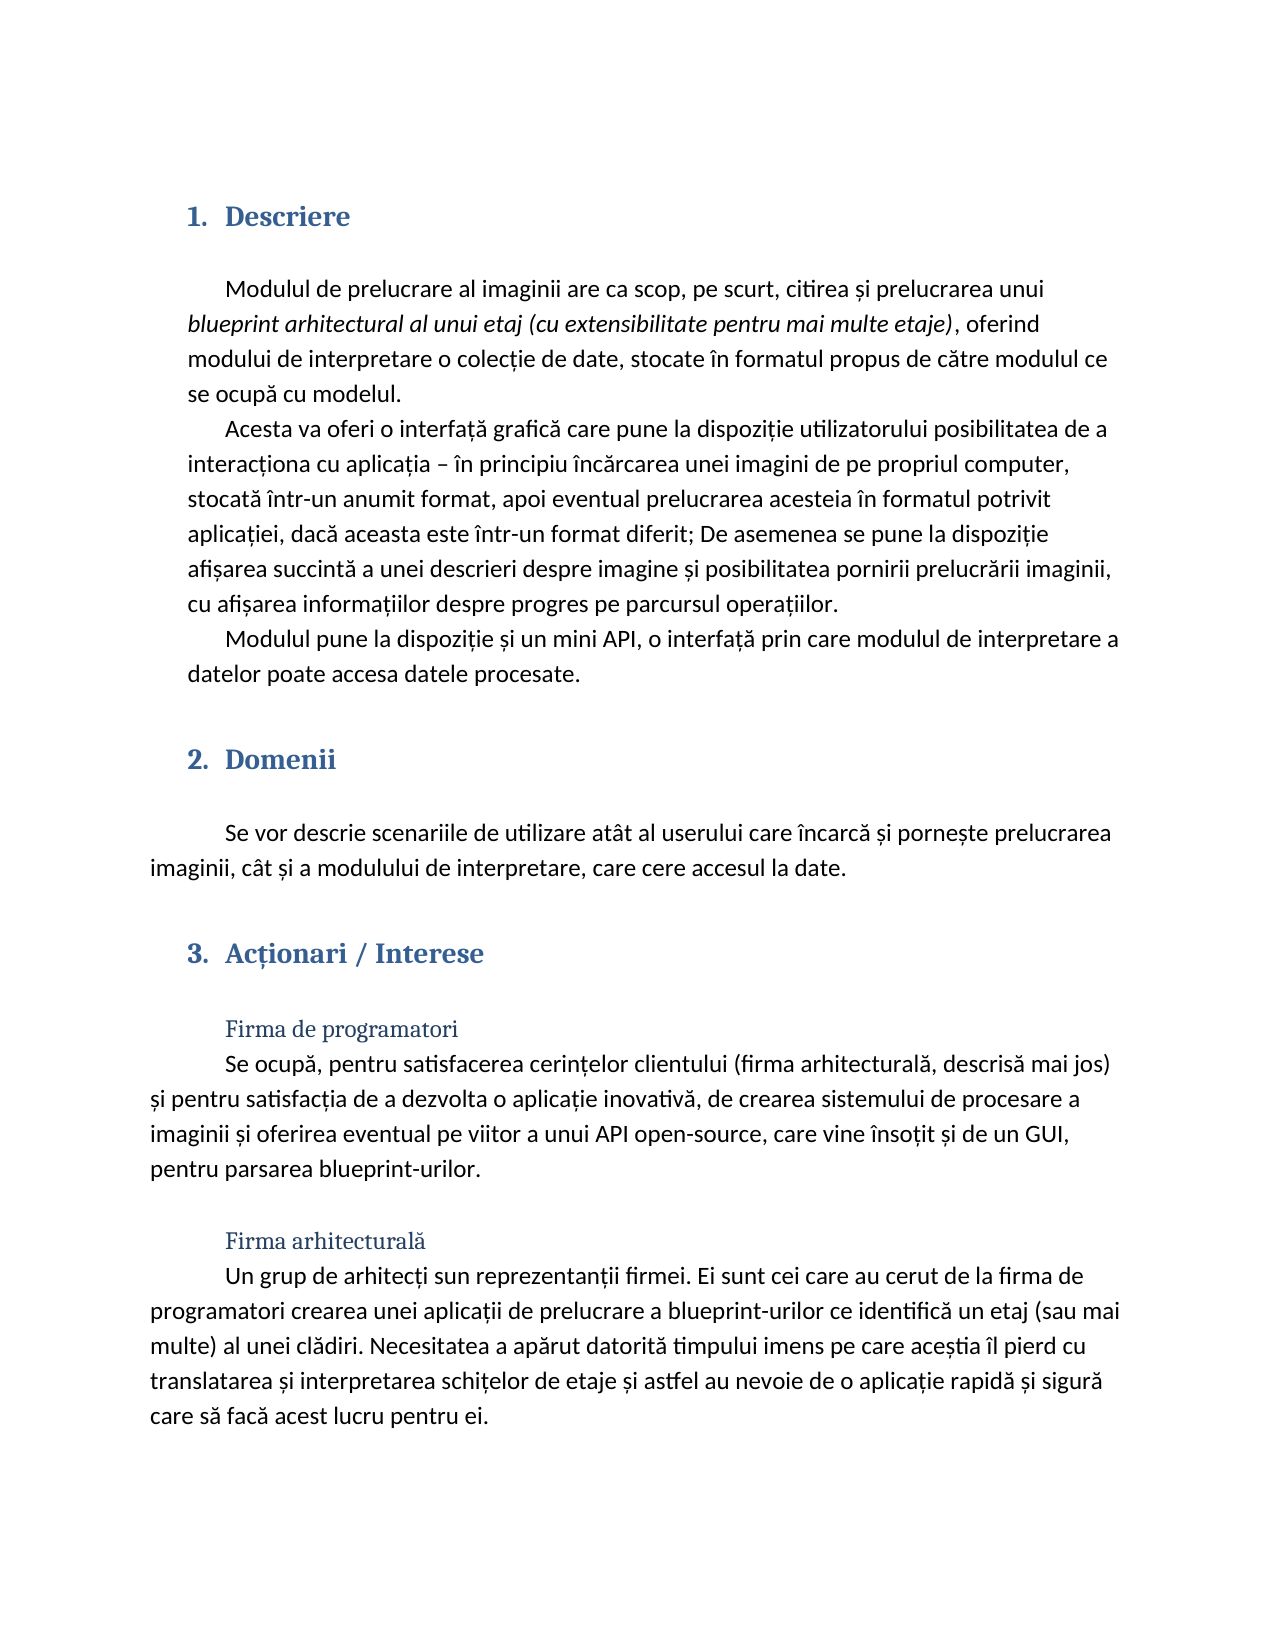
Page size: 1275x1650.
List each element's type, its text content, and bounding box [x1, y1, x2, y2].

text Se ocupă, pentru satisfacerea cerințelor clientului (firma arhitecturală, descrisă mai jos) și pentru satisfacția de a dezvolta o aplicație inovativă, de crearea sistemului de procesare a imaginii și oferirea eventual pe viitor a unui API open-source, care vine însoțit și de un GUI, pentru parsarea blueprint-urilor. [150, 1048, 1125, 1183]
subtitle Descriere [187, 200, 1125, 233]
text Un grup de arhitecți sun reprezentanții firmei. Ei sunt cei care au cerut de la firma de programatori crearea unei aplicații de prelucrare a blueprint-urilor ce identifică un etaj (sau mai multe) al unei clădiri. Necesitatea a apărut datorită timpului imens pe care aceștia îl pierd cu translatarea și interpretarea schițelor de etaje și astfel au nevoie de o aplicație rapidă și sigură care să facă acest lucru pentru ei. [150, 1260, 1125, 1431]
subtitle Firma arhitecturală [150, 1227, 1125, 1256]
text Modulul pune la dispoziție și un mini API, o interfață prin care modulul de interpretare a datelor poate accesa datele procesate. [187, 623, 1125, 689]
text Se vor descrie scenariile de utilizare atât al userului care încarcă și pornește prelucrarea imaginii, cât și a modulului de interpretare, care cere accesul la date. [150, 817, 1125, 883]
text Acesta va oferi o interfață grafică care pune la dispoziție utilizatorului posibilitatea de a interacționa cu aplicația – în principiu încărcarea unei imagini de pe propriul computer, stocată într-un anumit format, apoi eventual prelucrarea acesteia în formatul potrivit aplicației, dacă aceasta este într-un format diferit; De asemenea se pune la dispoziție afișarea succintă a unei descrieri despre imagine și posibilitatea pornirii prelucrării imaginii, cu afișarea informațiilor despre progres pe parcursul operațiilor. [187, 413, 1125, 619]
subtitle Firma de programatori [150, 1015, 1125, 1043]
subtitle Domenii [187, 743, 1125, 777]
text Modulul de prelucrare al imaginii are ca scop, pe scurt, citirea și prelucrarea unui blueprint arhitectural al unui etaj (cu extensibilitate pentru mai multe etaje), oferind modului de interpretare o colecție de date, stocate în formatul propus de către modulul ce se ocupă cu modelul. [187, 273, 1125, 409]
subtitle Acționari / Interese [187, 937, 1125, 971]
